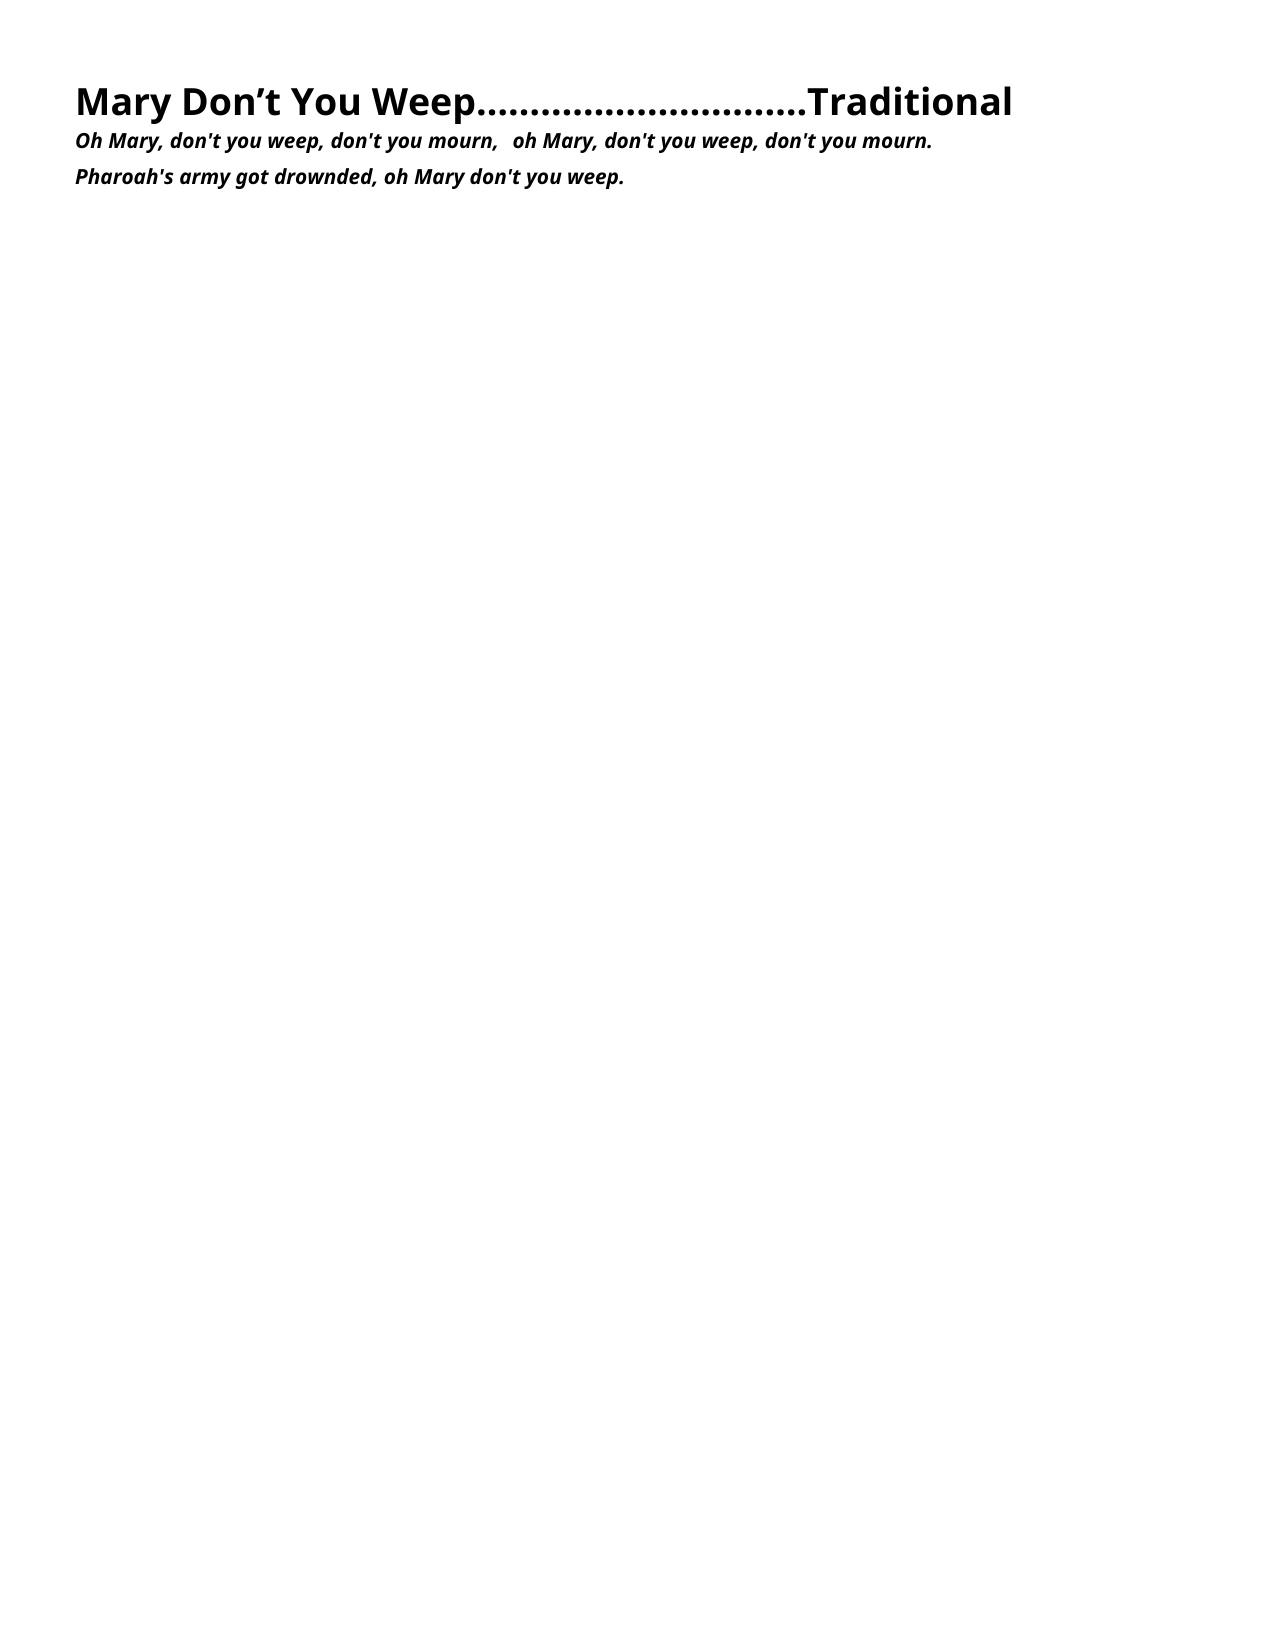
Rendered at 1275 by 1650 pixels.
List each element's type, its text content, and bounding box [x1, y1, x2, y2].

text Oh Mary, don't you weep, don't you mourn, oh Mary, don't you weep, don't you mourn. [75, 126, 1200, 154]
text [75, 162, 1200, 191]
